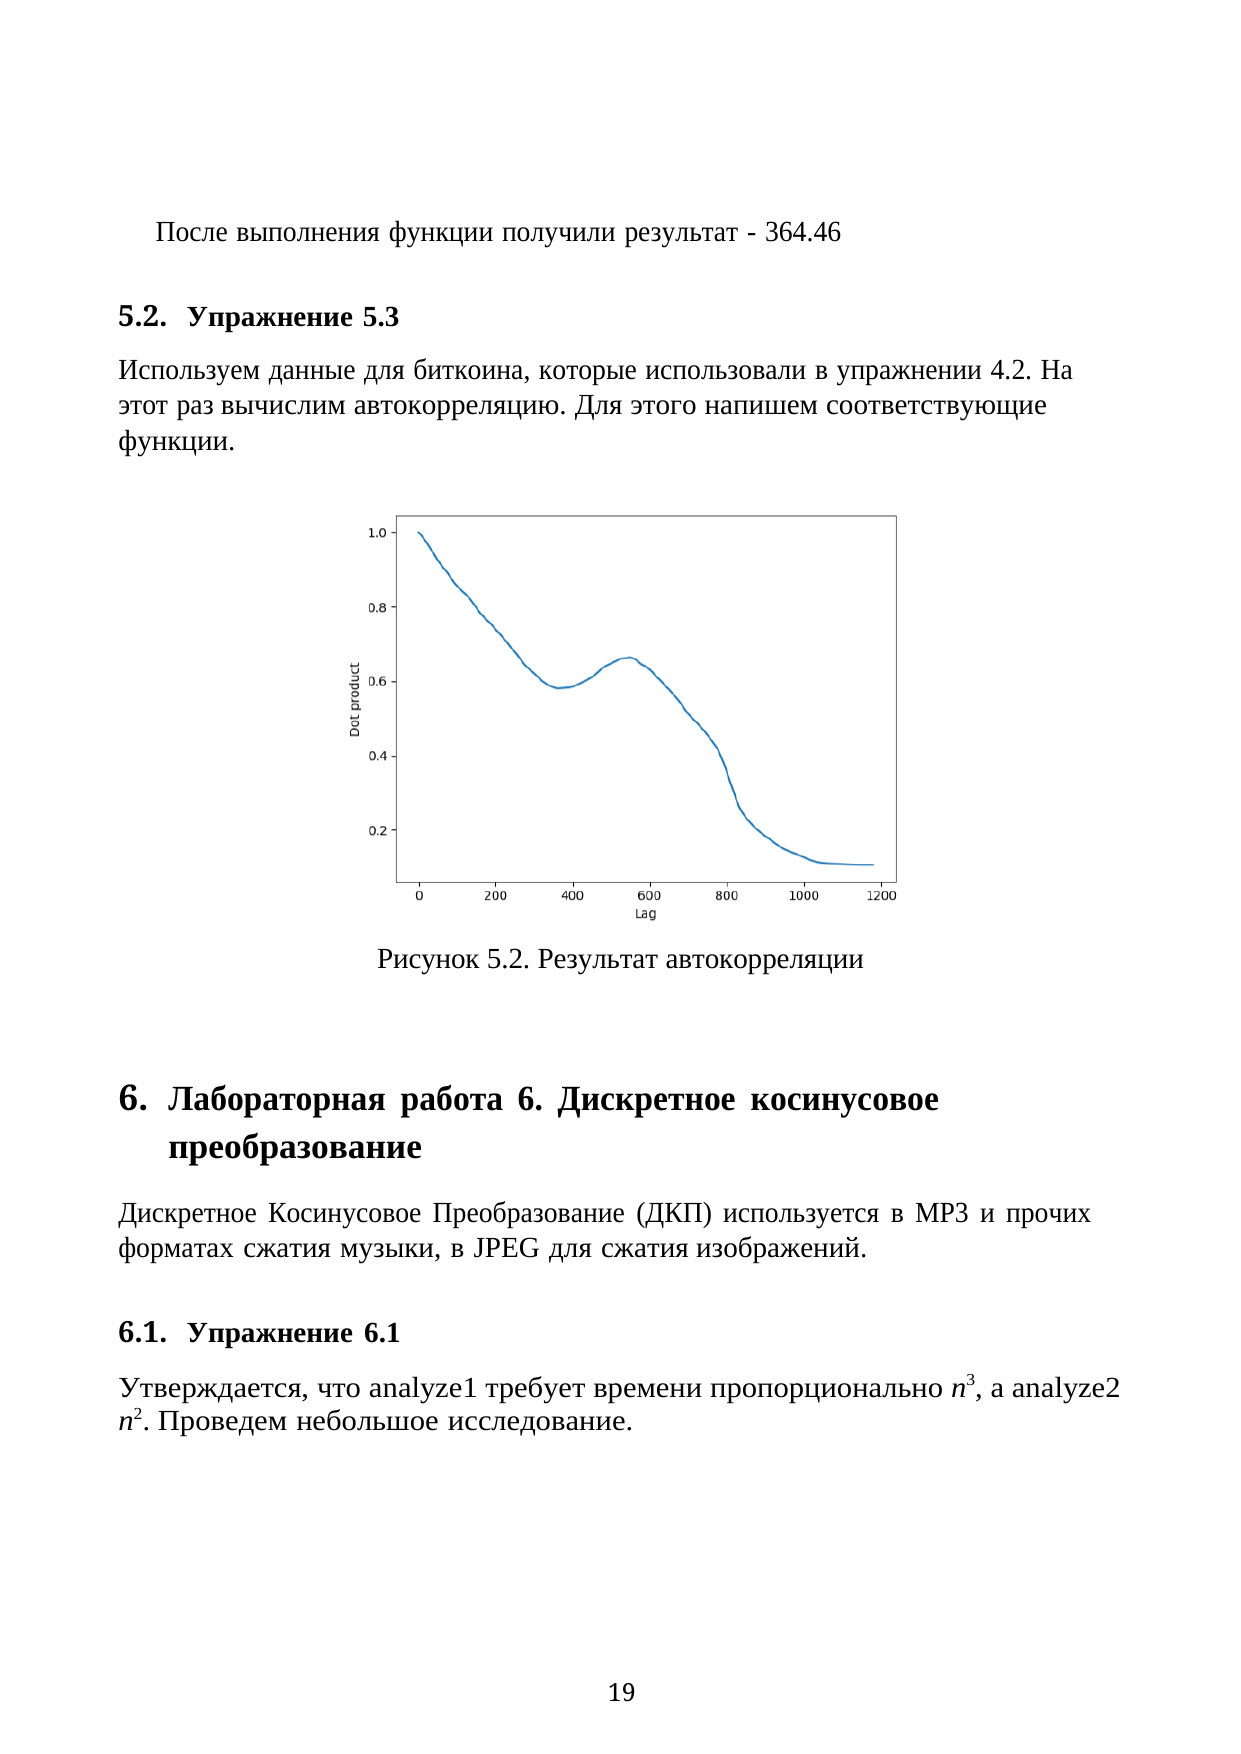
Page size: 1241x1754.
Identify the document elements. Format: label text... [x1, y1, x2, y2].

text Рисунок 5.2. Результат автокорреляции [110, 941, 1131, 975]
subtitle Упражнение 5.3 [118, 296, 1240, 335]
picture [343, 507, 897, 927]
text Используем данные для биткоина, которые использовали в упражнении 4.2. На этот раз вычислим автокорреляцию. Для этого напишем соответствующие функции. [118, 352, 1123, 456]
subtitle Лабораторная работа 6. Дискретное косинусовое преобразование [118, 1072, 1122, 1166]
text Утверждается, что analyze1 требует времени пропорционально n3, а analyze2 n2. Проведем небольшое исследование. [118, 1370, 1123, 1437]
text Дискретное Косинусовое Преобразование (ДКП) используется в MP3 и прочих форматах сжатия музыки, в JPEG для сжатия изображений. [118, 1195, 1123, 1264]
subtitle Упражнение 6.1 [118, 1311, 1240, 1351]
text После выполнения функции получили результат - 364.46 [155, 214, 1240, 248]
